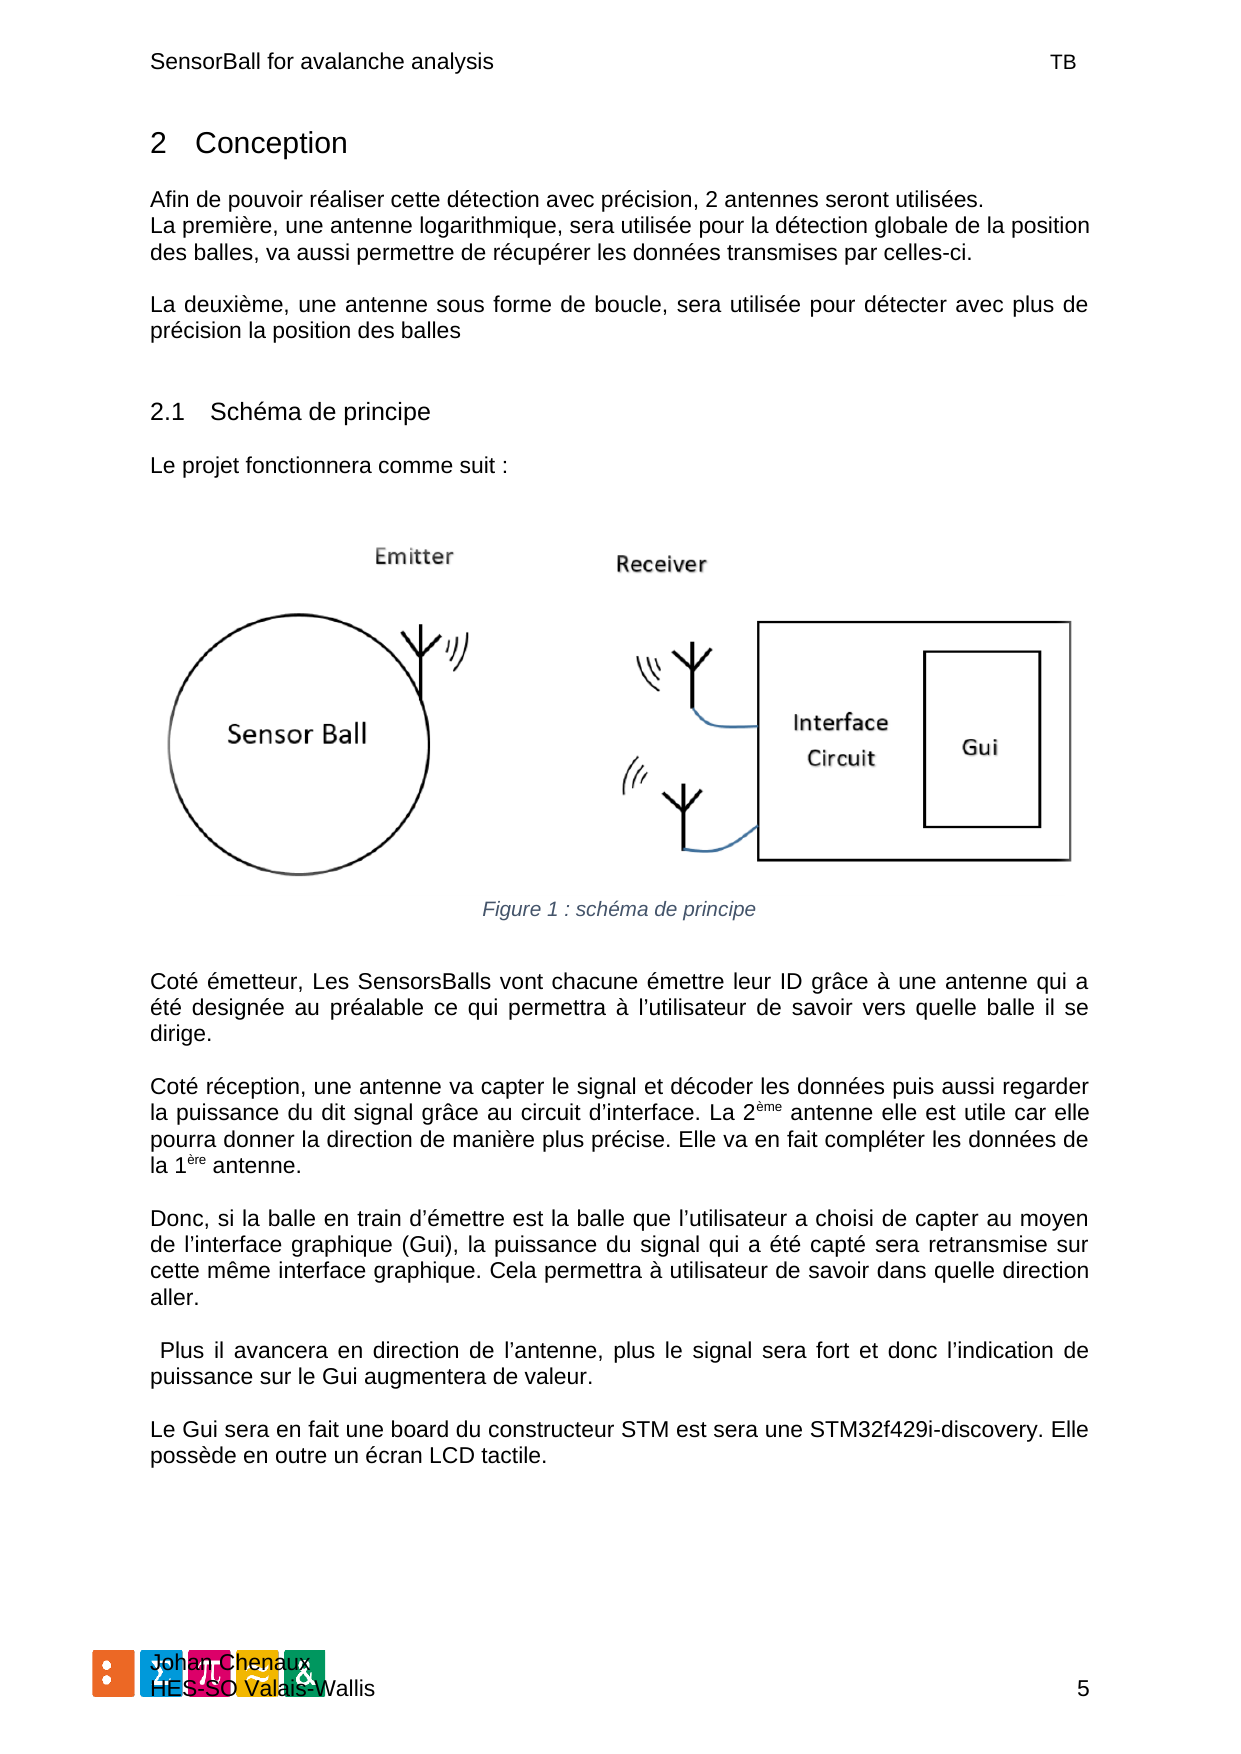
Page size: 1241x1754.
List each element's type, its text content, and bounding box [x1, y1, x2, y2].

picture [92, 1650, 140, 1697]
text Le Gui sera en fait une board du constructeur STM est sera une STM32f429i-discovery. Elle possède en outre un écran LCD tactile. [150, 1416, 1090, 1468]
text Plus il avancera en direction de l’antenne, plus le signal sera fort et donc l’indication de puissance sur le Gui augmentera de valeur. [150, 1337, 1090, 1389]
text Figure : schéma de principe [150, 896, 1090, 920]
text Coté réception, une antenne va capter le signal et décoder les données puis aussi regarder la puissance du dit signal grâce au circuit d’interface. La 2ème antenne elle est utile car elle pourra donner la direction de manière plus précise. Elle va en fait compléter les données de la 1ère antenne. [150, 1073, 1090, 1178]
subtitle Schéma de principe [150, 397, 1090, 425]
picture [180, 560, 1062, 866]
text Le projet fonctionnera comme suit : [150, 452, 1090, 478]
picture [183, 1650, 326, 1697]
text La première, une antenne logarithmique, sera utilisée pour la détection globale de la position des balles, va aussi permettre de récupérer les données transmises par celles-ci. [150, 212, 1090, 265]
text Afin de pouvoir réaliser cette détection avec précision, 2 antennes seront utilisées. [150, 186, 1090, 212]
subtitle Conception [150, 124, 1090, 159]
text Donc, si la balle en train d’émettre est la balle que l’utilisateur a choisi de capter au moyen de l’interface graphique (Gui), la puissance du signal qui a été capté sera retransmise sur cette même interface graphique. Cela permettra à utilisateur de savoir dans quelle direction aller. [150, 1205, 1090, 1310]
text Coté émetteur, Les SensorsBalls vont chacune émettre leur ID grâce à une antenne qui a été designée au préalable ce qui permettra à l’utilisateur de savoir vers quelle balle il se dirige. [150, 968, 1090, 1047]
text La deuxième, une antenne sous forme de boucle, sera utilisée pour détecter avec plus de précision la position des balles [150, 291, 1090, 344]
